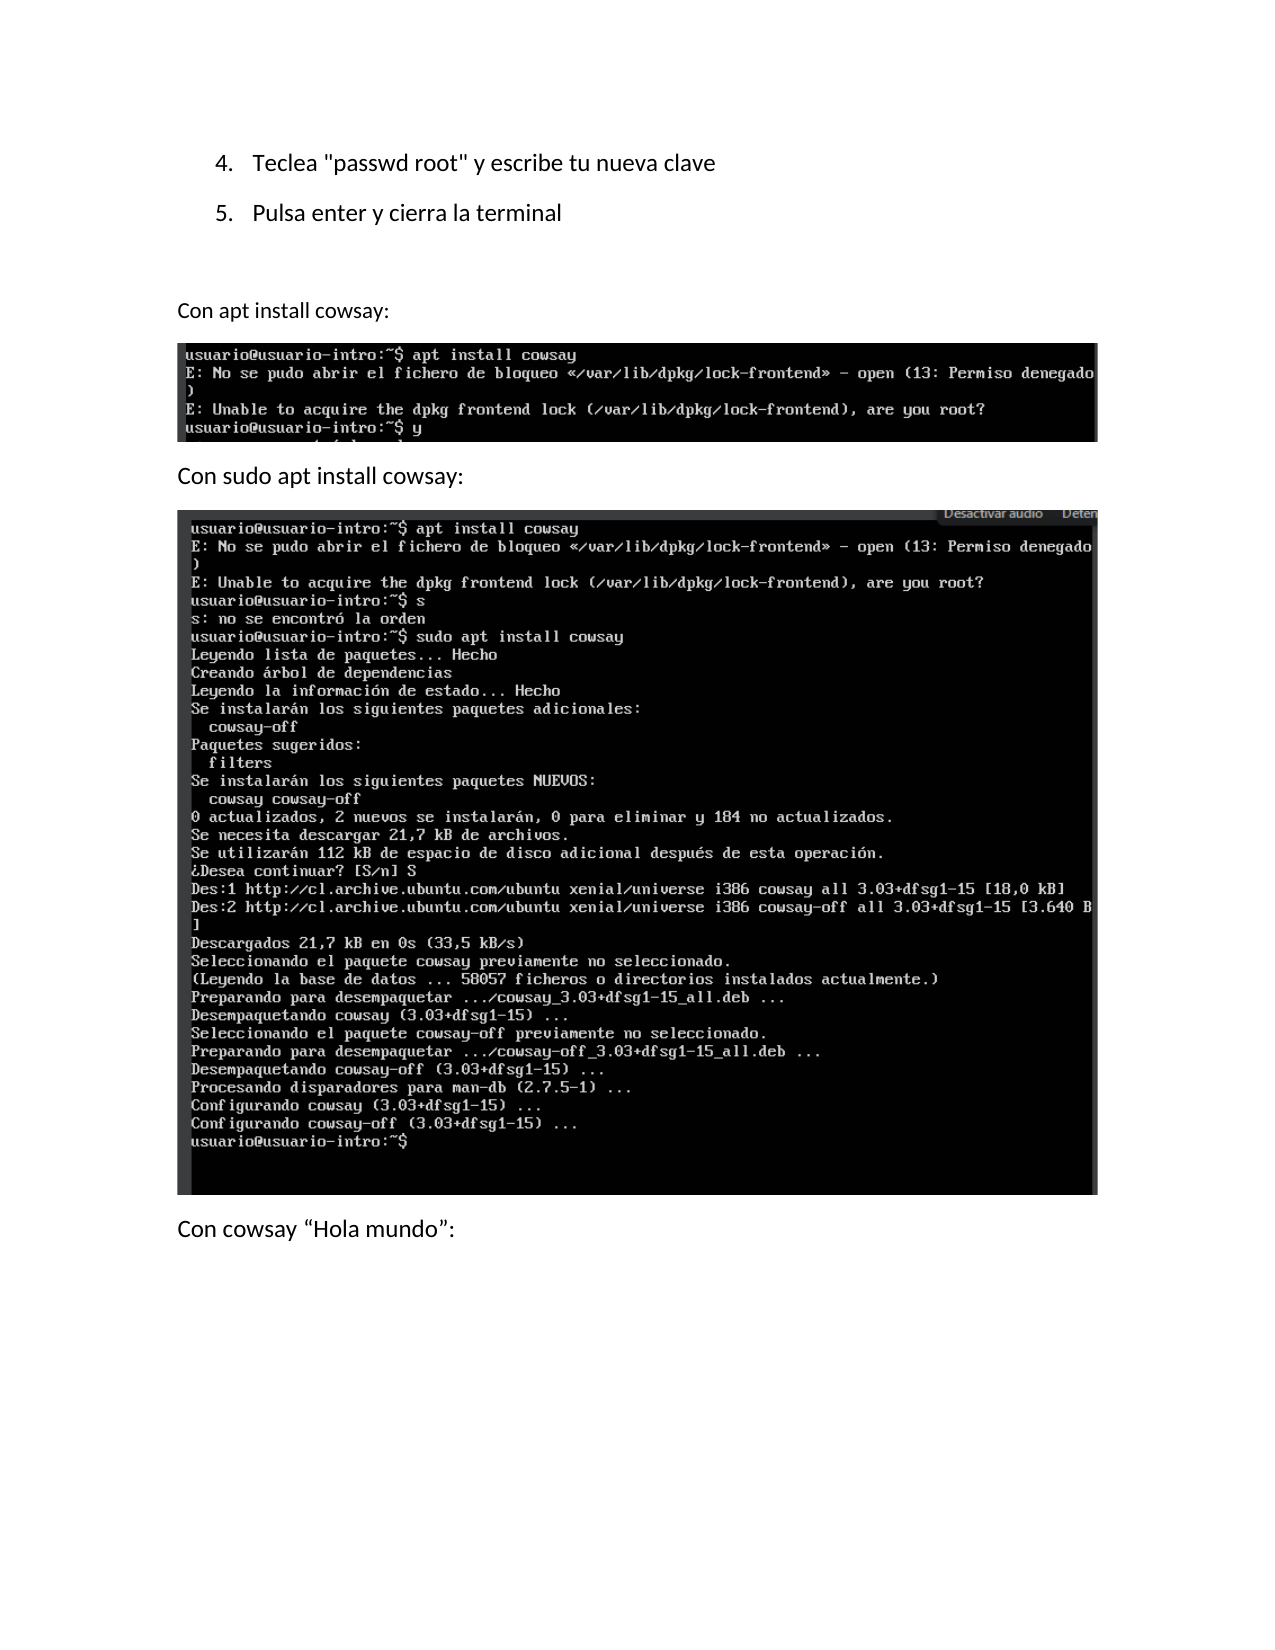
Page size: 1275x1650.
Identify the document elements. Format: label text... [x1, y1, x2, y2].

text Con apt install cowsay: [177, 296, 1098, 324]
text Con cowsay “Hola mundo”: [177, 1213, 1098, 1244]
picture [177, 510, 1098, 1195]
text Con sudo apt install cowsay: [177, 461, 1098, 491]
list Teclea "passwd root" y escribe tu nueva clave [215, 148, 1098, 178]
list Pulsa enter y cierra la terminal [215, 197, 1098, 228]
picture [177, 343, 1098, 442]
